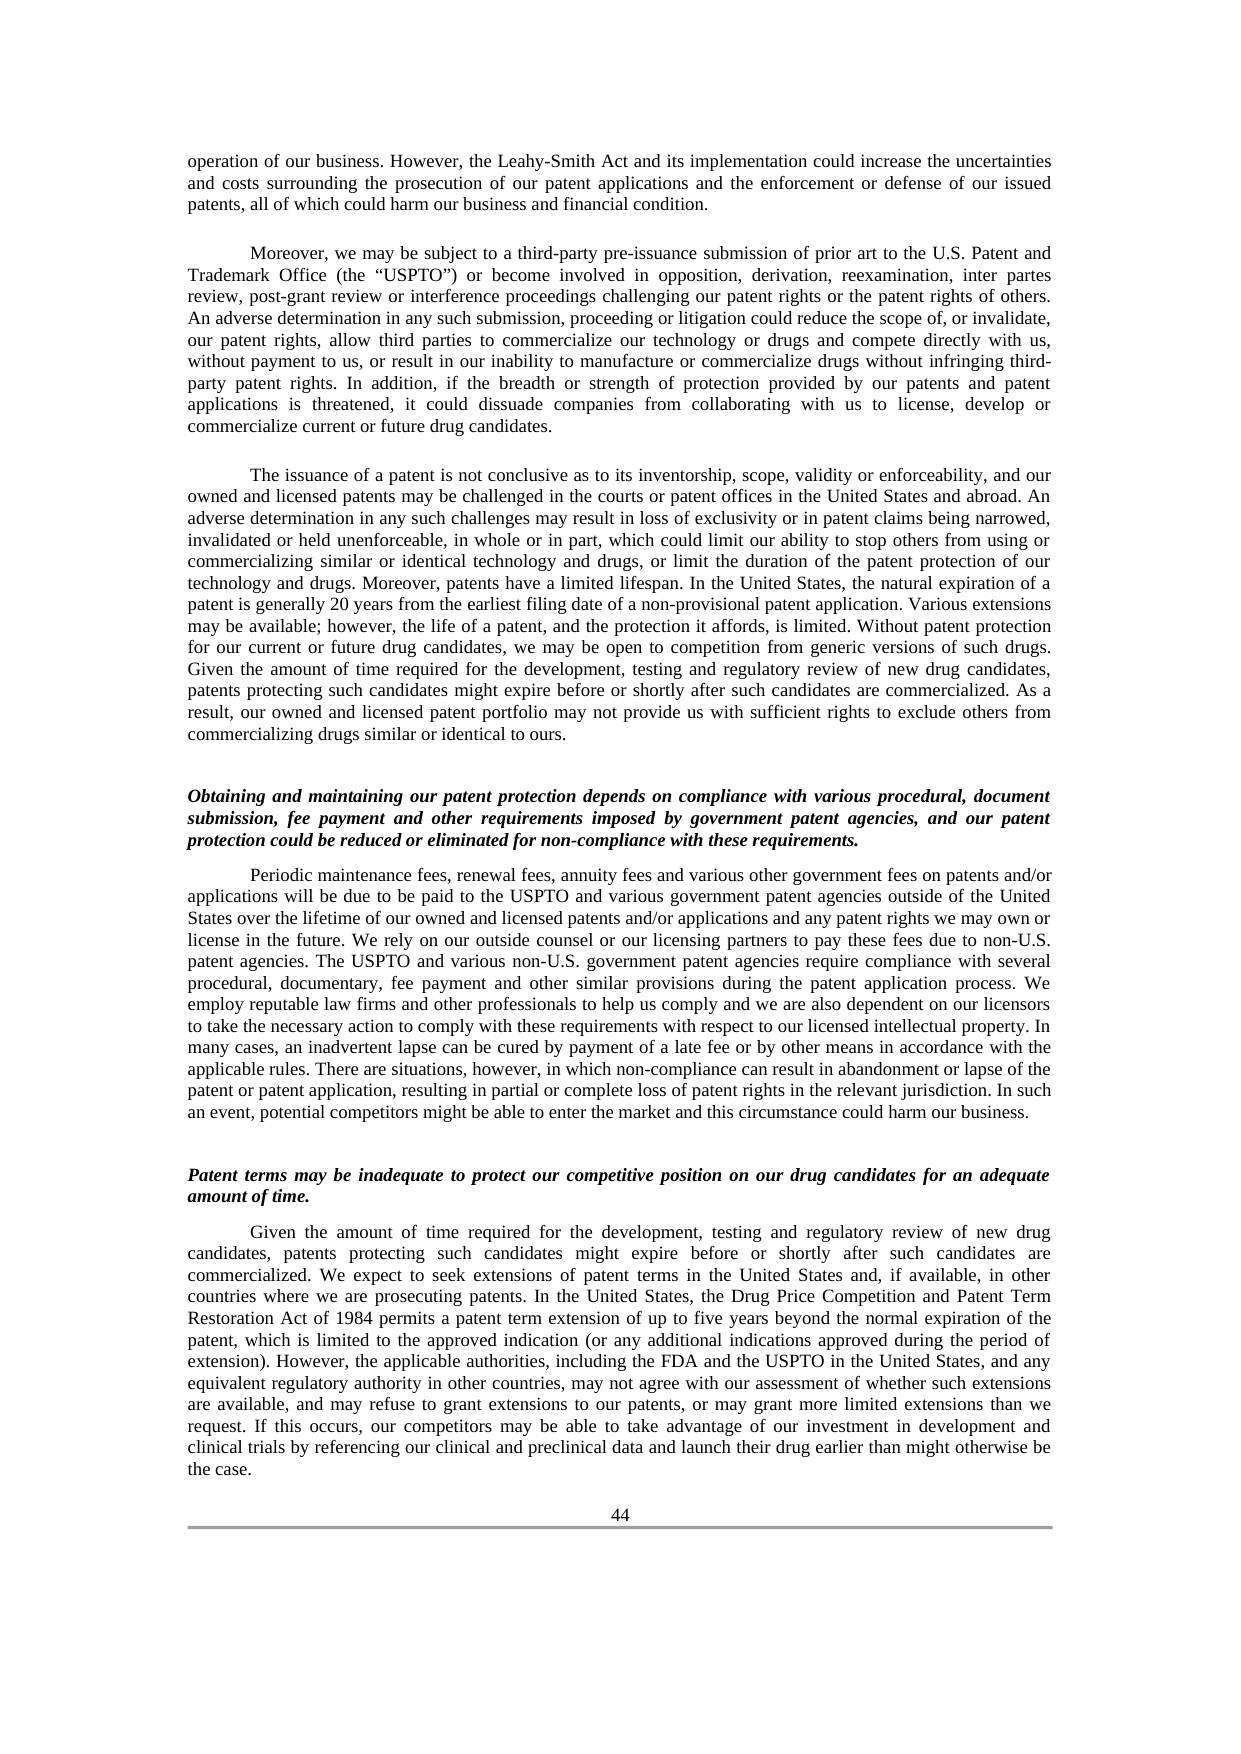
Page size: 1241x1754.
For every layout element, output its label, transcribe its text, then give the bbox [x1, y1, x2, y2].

text Periodic maintenance fees, renewal fees, annuity fees and various other government fees on patents and/or applications will be due to be paid to the USPTO and various government patent agencies outside of the United States over the lifetime of our owned and licensed patents and/or applications and any patent rights we may own or license in the future. We rely on our outside counsel or our licensing partners to pay these fees due to non-U.S. patent agencies. The USPTO and various non-U.S. government patent agencies require compliance with several procedural, documentary, fee payment and other similar provisions during the patent application process. We employ reputable law firms and other professionals to help us comply and we are also dependent on our licensors to take the necessary action to comply with these requirements with respect to our licensed intellectual property. In many cases, an inadvertent lapse can be cured by payment of a late fee or by other means in accordance with the applicable rules. There are situations, however, in which non-compliance can result in abandonment or lapse of the patent or patent application, resulting in partial or complete loss of patent rights in the relevant jurisdiction. In such an event, potential competitors might be able to enter the market and this circumstance could harm our business. [187, 864, 1053, 1122]
text 44 [187, 1504, 1053, 1525]
text Obtaining and maintaining our patent protection depends on compliance with various procedural, document submission, fee payment and other requirements imposed by government patent agencies, and our patent protection could be reduced or eliminated for non-compliance with these requirements. [187, 785, 1053, 850]
text Moreover, we may be subject to a third-party pre-issuance submission of prior art to the U.S. Patent and Trademark Office (the “USPTO”) or become involved in opposition, derivation, reexamination, inter partes review, post-grant review or interference proceedings challenging our patent rights or the patent rights of others. An adverse determination in any such submission, proceeding or litigation could reduce the scope of, or invalidate, our patent rights, allow third parties to commercialize our technology or drugs and compete directly with us, without payment to us, or result in our inability to manufacture or commercialize drugs without infringing third-party patent rights. In addition, if the breadth or strength of protection provided by our patents and patent applications is threatened, it could dissuade companies from collaborating with us to license, develop or commercialize current or future drug candidates. [187, 242, 1053, 436]
text Patent terms may be inadequate to protect our competitive position on our drug candidates for an adequate amount of time. [187, 1164, 1053, 1207]
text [187, 150, 1053, 215]
text The issuance of a patent is not conclusive as to its inventorship, scope, validity or enforceability, and our owned and licensed patents may be challenged in the courts or patent offices in the United States and abroad. An adverse determination in any such challenges may result in loss of exclusivity or in patent claims being narrowed, invalidated or held unenforceable, in whole or in part, which could limit our ability to stop others from using or commercializing similar or identical technology and drugs, or limit the duration of the patent protection of our technology and drugs. Moreover, patents have a limited lifespan. In the United States, the natural expiration of a patent is generally 20 years from the earliest filing date of a non-provisional patent application. Various extensions may be available; however, the life of a patent, and the protection it affords, is limited. Without patent protection for our current or future drug candidates, we may be open to competition from generic versions of such drugs. Given the amount of time required for the development, testing and regulatory review of new drug candidates, patents protecting such candidates might expire before or shortly after such candidates are commercialized. As a result, our owned and licensed patent portfolio may not provide us with sufficient rights to exclude others from commercializing drugs similar or identical to ours. [187, 464, 1053, 744]
text Given the amount of time required for the development, testing and regulatory review of new drug candidates, patents protecting such candidates might expire before or shortly after such candidates are commercialized. We expect to seek extensions of patent terms in the United States and, if available, in other countries where we are prosecuting patents. In the United States, the Drug Price Competition and Patent Term Restoration Act of 1984 permits a patent term extension of up to five years beyond the normal expiration of the patent, which is limited to the approved indication (or any additional indications approved during the period of extension). However, the applicable authorities, including the FDA and the USPTO in the United States, and any equivalent regulatory authority in other countries, may not agree with our assessment of whether such extensions are available, and may refuse to grant extensions to our patents, or may grant more limited extensions than we request. If this occurs, our competitors may be able to take advantage of our investment in development and clinical trials by referencing our clinical and preclinical data and launch their drug earlier than might otherwise be the case. [187, 1221, 1053, 1479]
